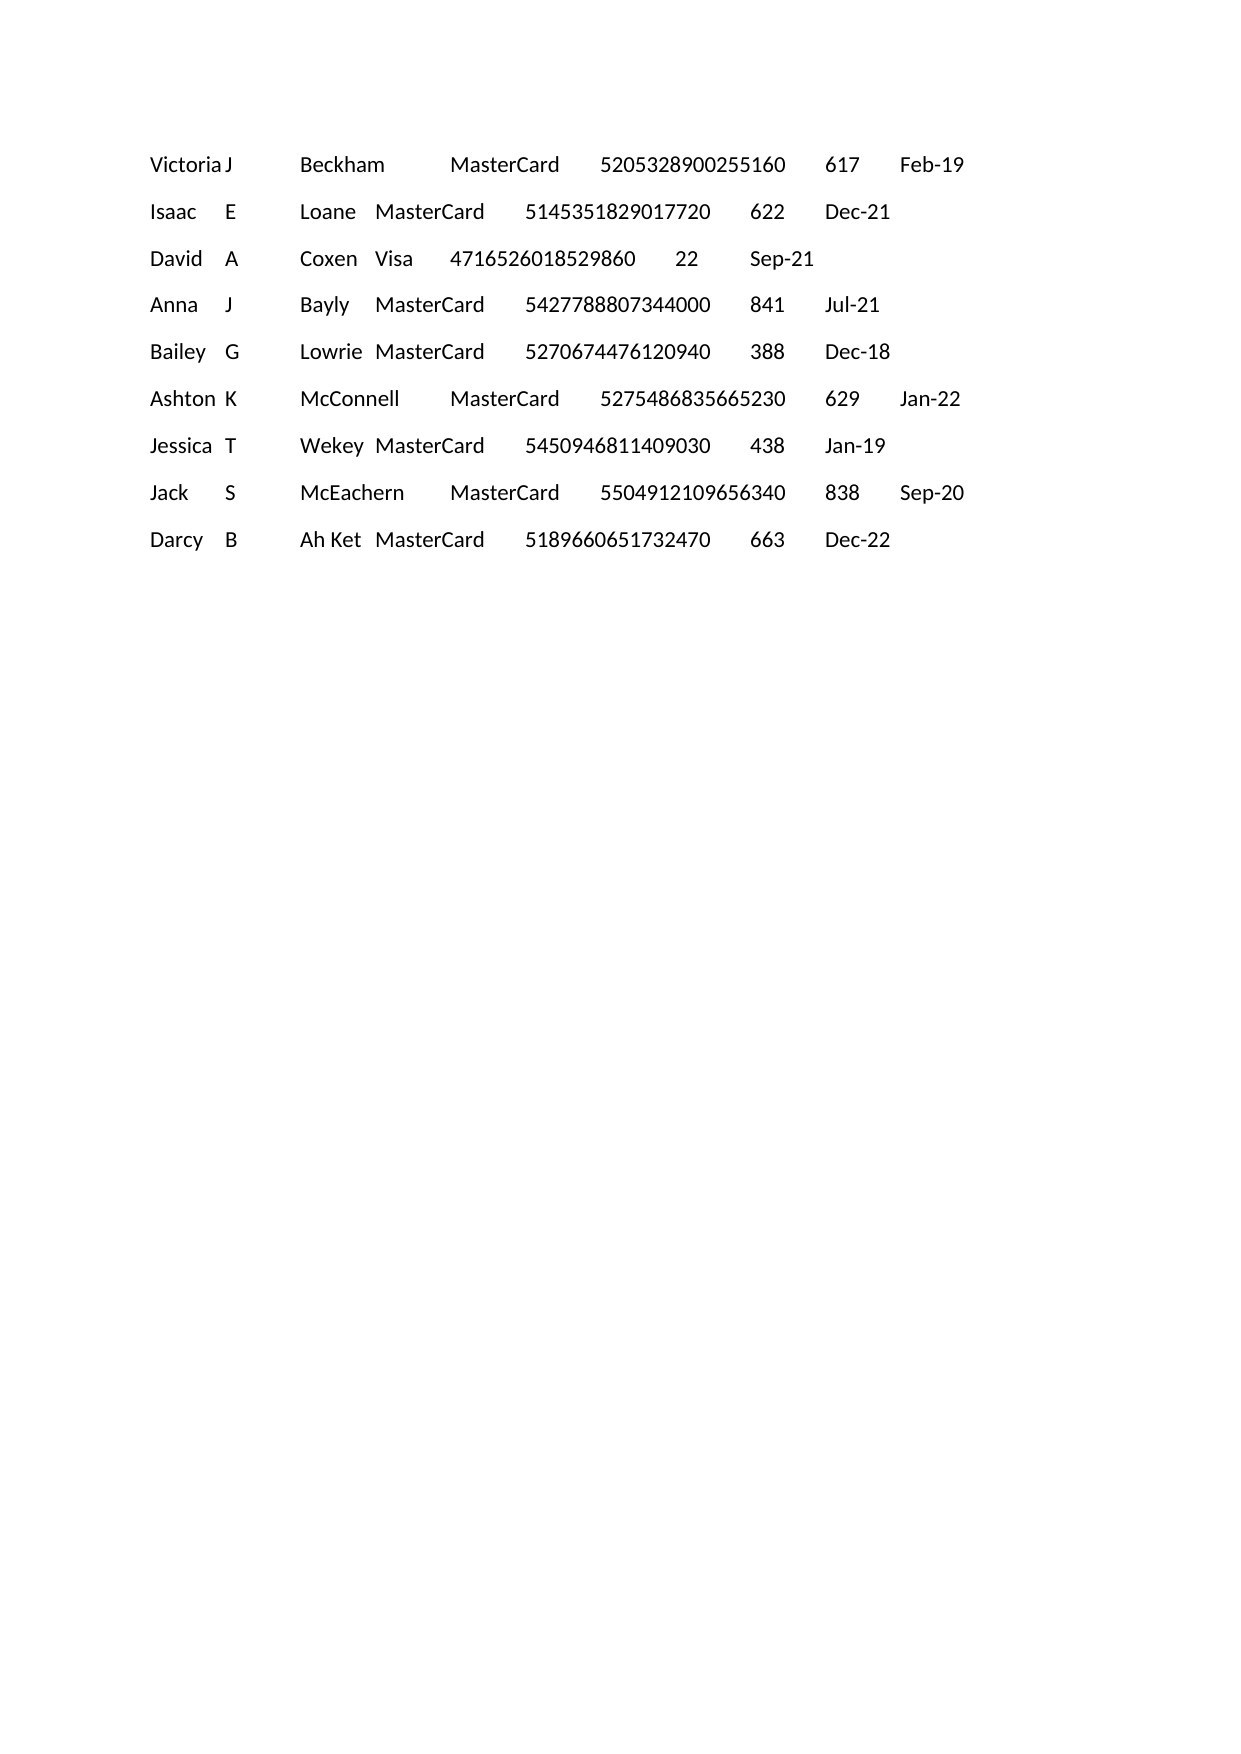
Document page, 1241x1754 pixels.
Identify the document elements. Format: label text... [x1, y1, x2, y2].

text Ashton K McConnell MasterCard 5275486835665230 629 Jan-22 [150, 384, 1090, 412]
text Jack S McEachern MasterCard 5504912109656340 838 Sep-20 [150, 478, 1090, 506]
text Isaac E Loane MasterCard 5145351829017720 622 Dec-21 [150, 197, 1090, 225]
text David A Coxen Visa 4716526018529860 22 Sep-21 [150, 244, 1090, 272]
text Anna J Bayly MasterCard 5427788807344000 841 Jul-21 [150, 291, 1090, 319]
text Jessica T Wekey MasterCard 5450946811409030 438 Jan-19 [150, 431, 1090, 459]
text Victoria J Beckham MasterCard 5205328900255160 617 Feb-19 [150, 150, 1090, 178]
text Bailey G Lowrie MasterCard 5270674476120940 388 Dec-18 [150, 337, 1090, 366]
text Darcy B Ah Ket MasterCard 5189660651732470 663 Dec-22 [150, 525, 1090, 553]
